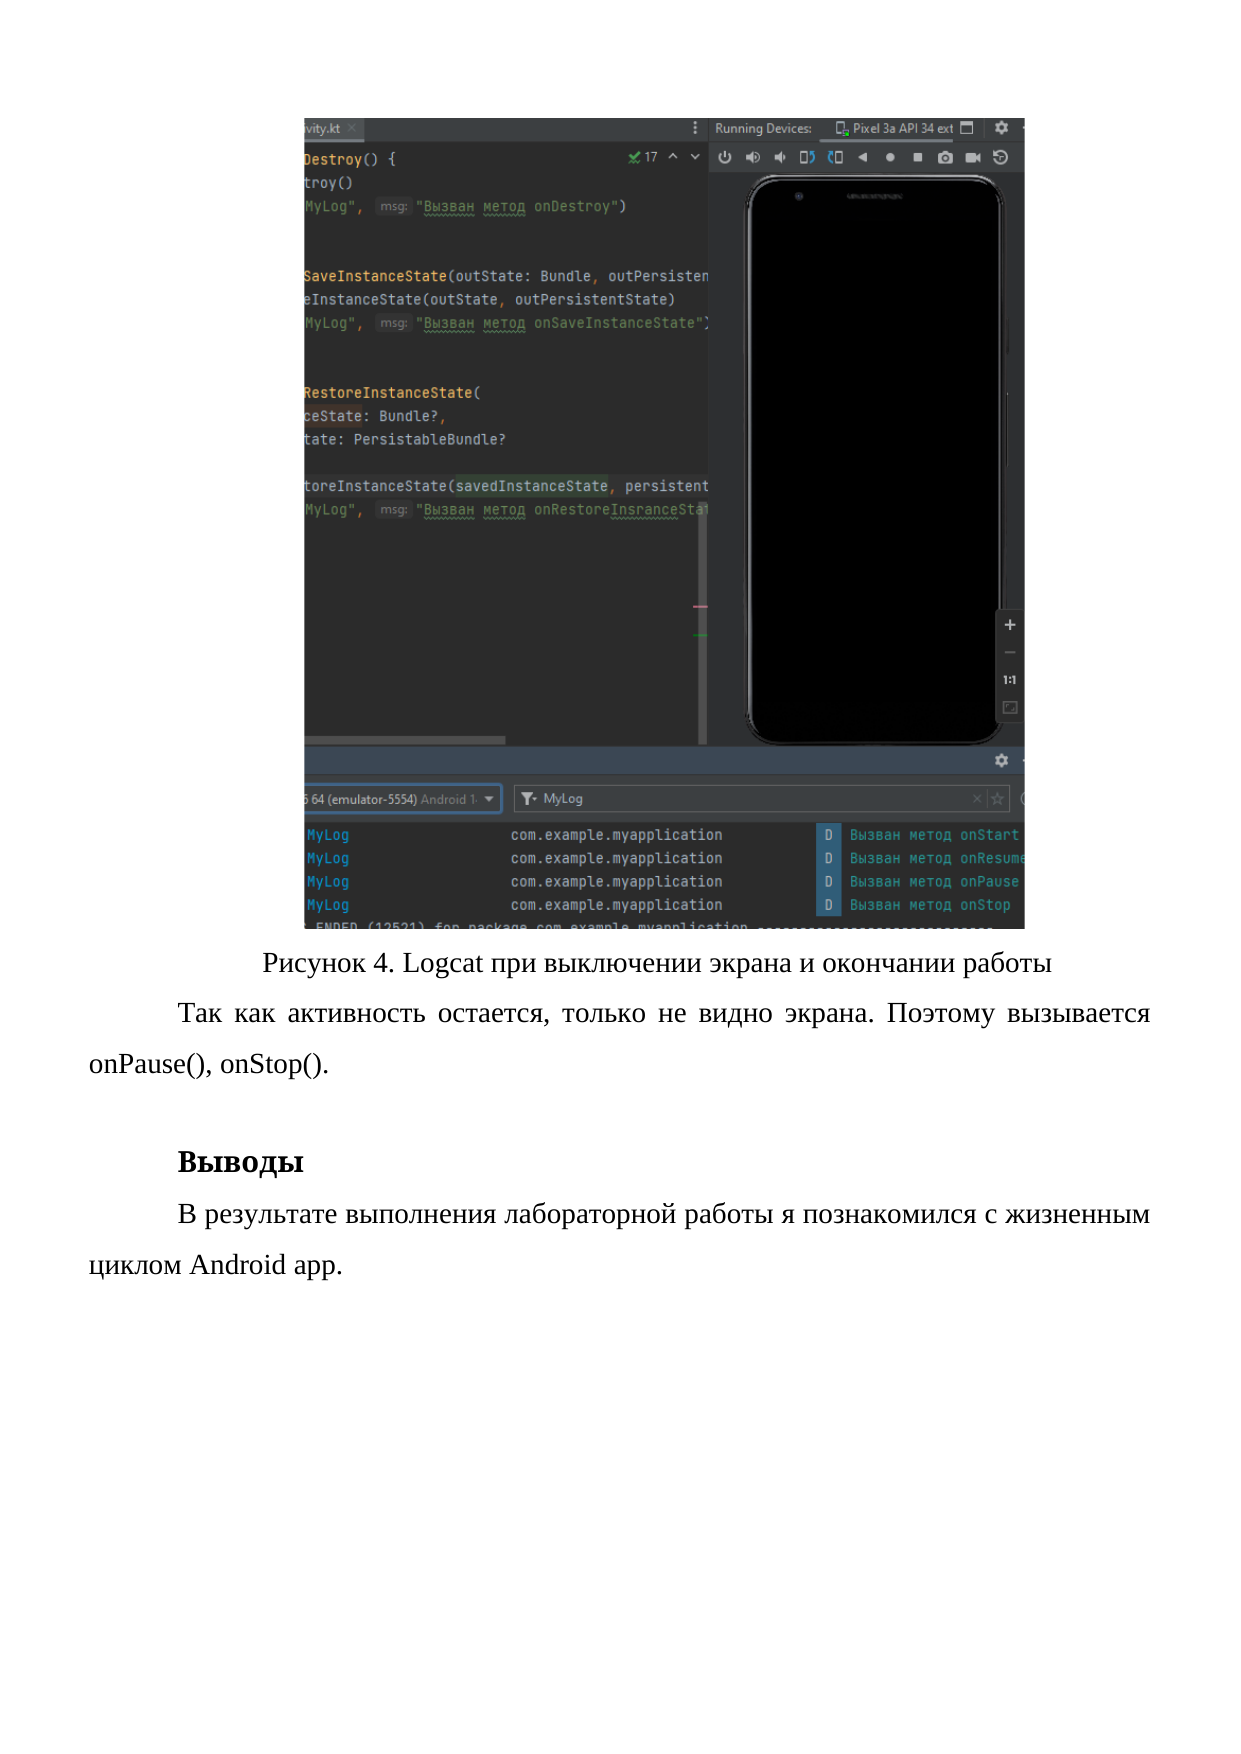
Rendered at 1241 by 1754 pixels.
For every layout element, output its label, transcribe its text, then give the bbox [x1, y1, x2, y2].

subtitle Выводы [89, 1146, 1152, 1180]
text Так как активность остается, только не видно экрана. Поэтому вызывается onPause(), onStop(). [89, 996, 1152, 1079]
text В результате выполнения лабораторной работы я познакомился с жизненным циклом Android app. [89, 1196, 1152, 1280]
picture [304, 118, 1025, 929]
